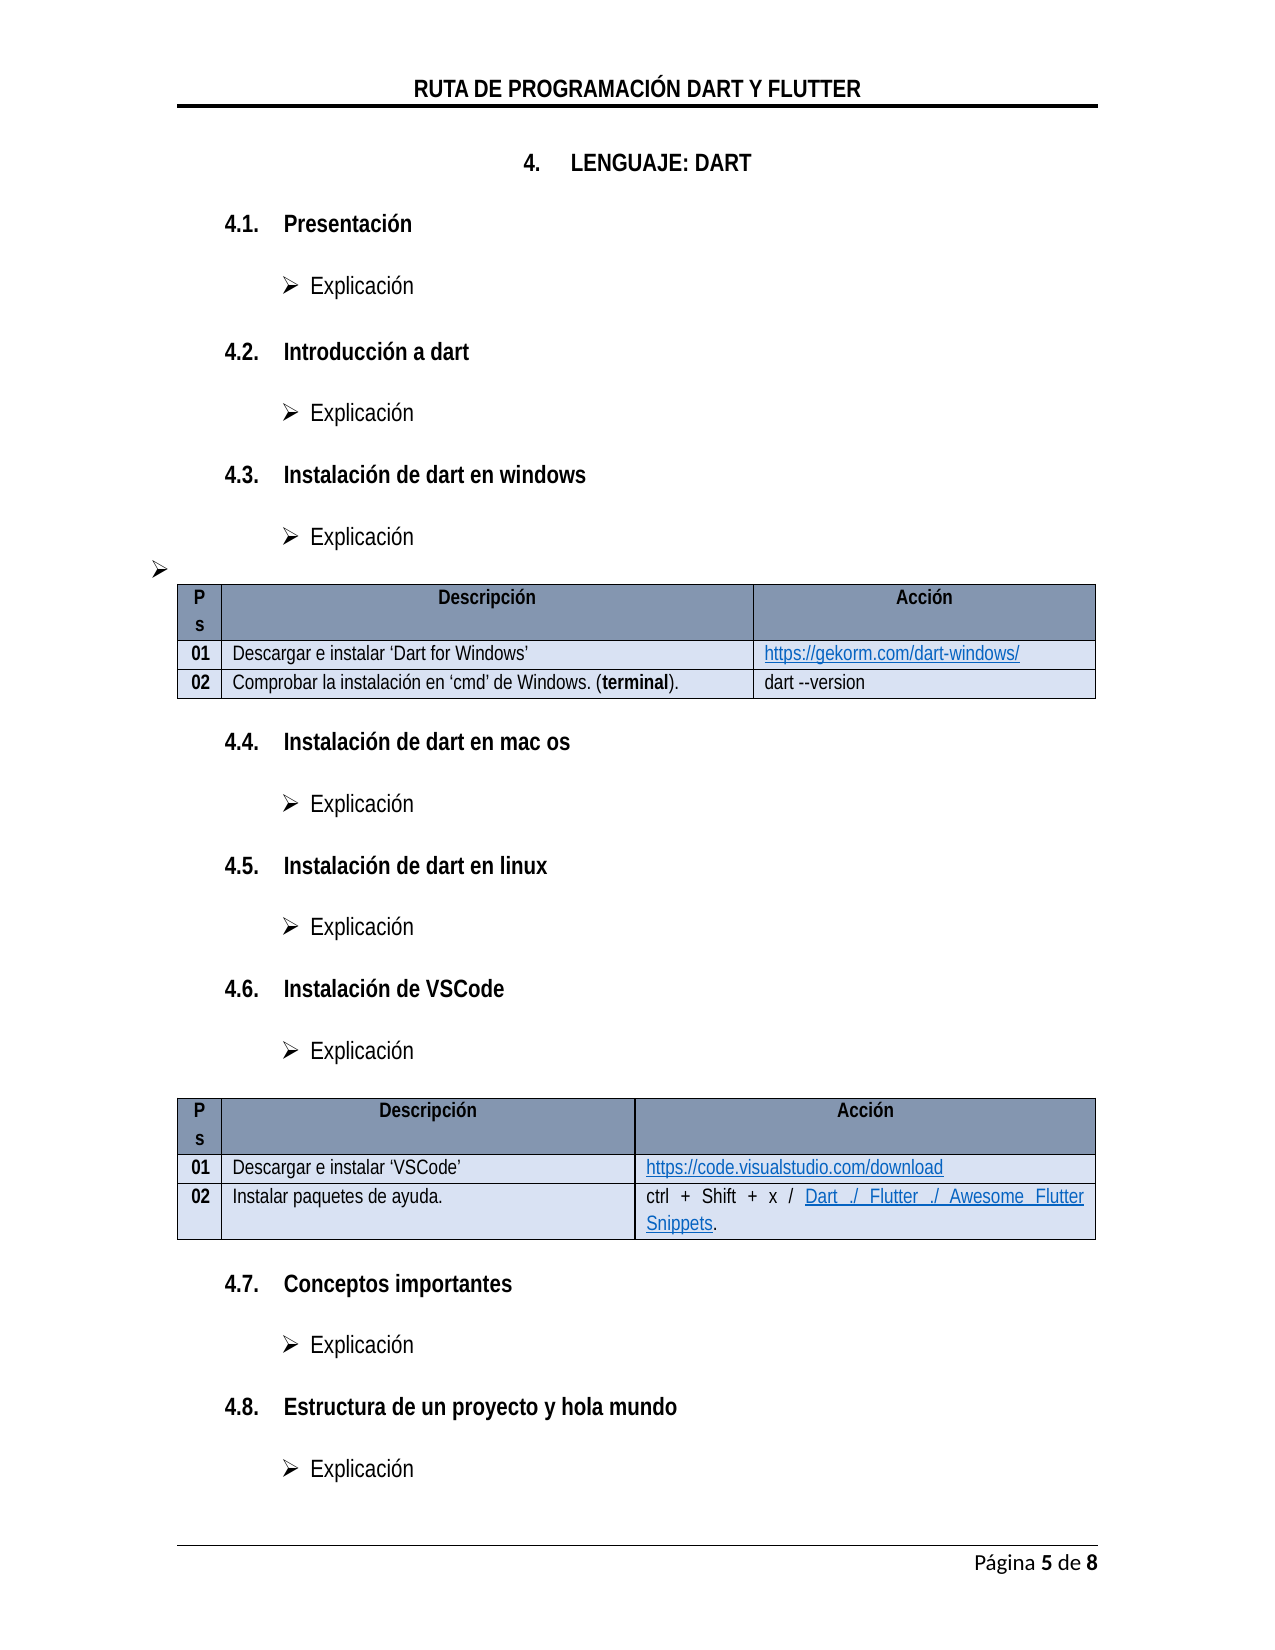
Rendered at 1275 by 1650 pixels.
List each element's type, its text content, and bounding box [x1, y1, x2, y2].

subtitle LENGUAJE: DART [177, 148, 1098, 176]
subtitle Instalación de VSCode [224, 974, 1098, 1003]
list Explicación [281, 522, 1098, 551]
table_cell Descargar e instalar ‘Dart for Windows’ [222, 641, 753, 669]
subtitle Instalación de dart en windows [224, 460, 1098, 489]
table_cell dart --version [754, 670, 1095, 698]
list Explicación [281, 1036, 1098, 1064]
table_header Descripción [222, 1099, 634, 1154]
table_header Ps [178, 585, 221, 640]
table_header Descripción [222, 585, 753, 640]
table_header Ps [178, 1099, 221, 1154]
subtitle Instalación de dart en mac os [224, 727, 1098, 756]
table_cell Instalar paquetes de ayuda. [222, 1184, 634, 1239]
list Explicación [281, 271, 1098, 299]
subtitle Estructura de un proyecto y hola mundo [224, 1392, 1098, 1421]
list Explicación [281, 1330, 1098, 1359]
subtitle Instalación de dart en linux [224, 851, 1098, 879]
table_cell 02 [178, 1184, 221, 1239]
table_cell 01 [178, 1155, 221, 1183]
table_cell ctrl + Shift + x / Dart ./ Flutter ./ Awesome Flutter Snippets. [636, 1184, 1095, 1239]
table_cell Comprobar la instalación en ‘cmd’ de Windows. (terminal). [222, 670, 753, 698]
table_cell Descargar e instalar ‘VSCode’ [222, 1155, 634, 1183]
list Explicación [281, 1453, 1098, 1482]
table_header Acción [754, 585, 1095, 640]
table_cell 02 [178, 670, 221, 698]
list Explicación [281, 789, 1098, 818]
list Explicación [281, 398, 1098, 427]
subtitle Presentación [224, 209, 1098, 238]
list Explicación [281, 912, 1098, 941]
table_cell https://gekorm.com/dart-windows/ [754, 641, 1095, 669]
table_cell https://code.visualstudio.com/download [636, 1155, 1095, 1183]
subtitle Conceptos importantes [224, 1269, 1098, 1297]
table_cell 01 [178, 641, 221, 669]
table_header Acción [636, 1099, 1095, 1154]
subtitle Introducción a dart [224, 337, 1098, 365]
